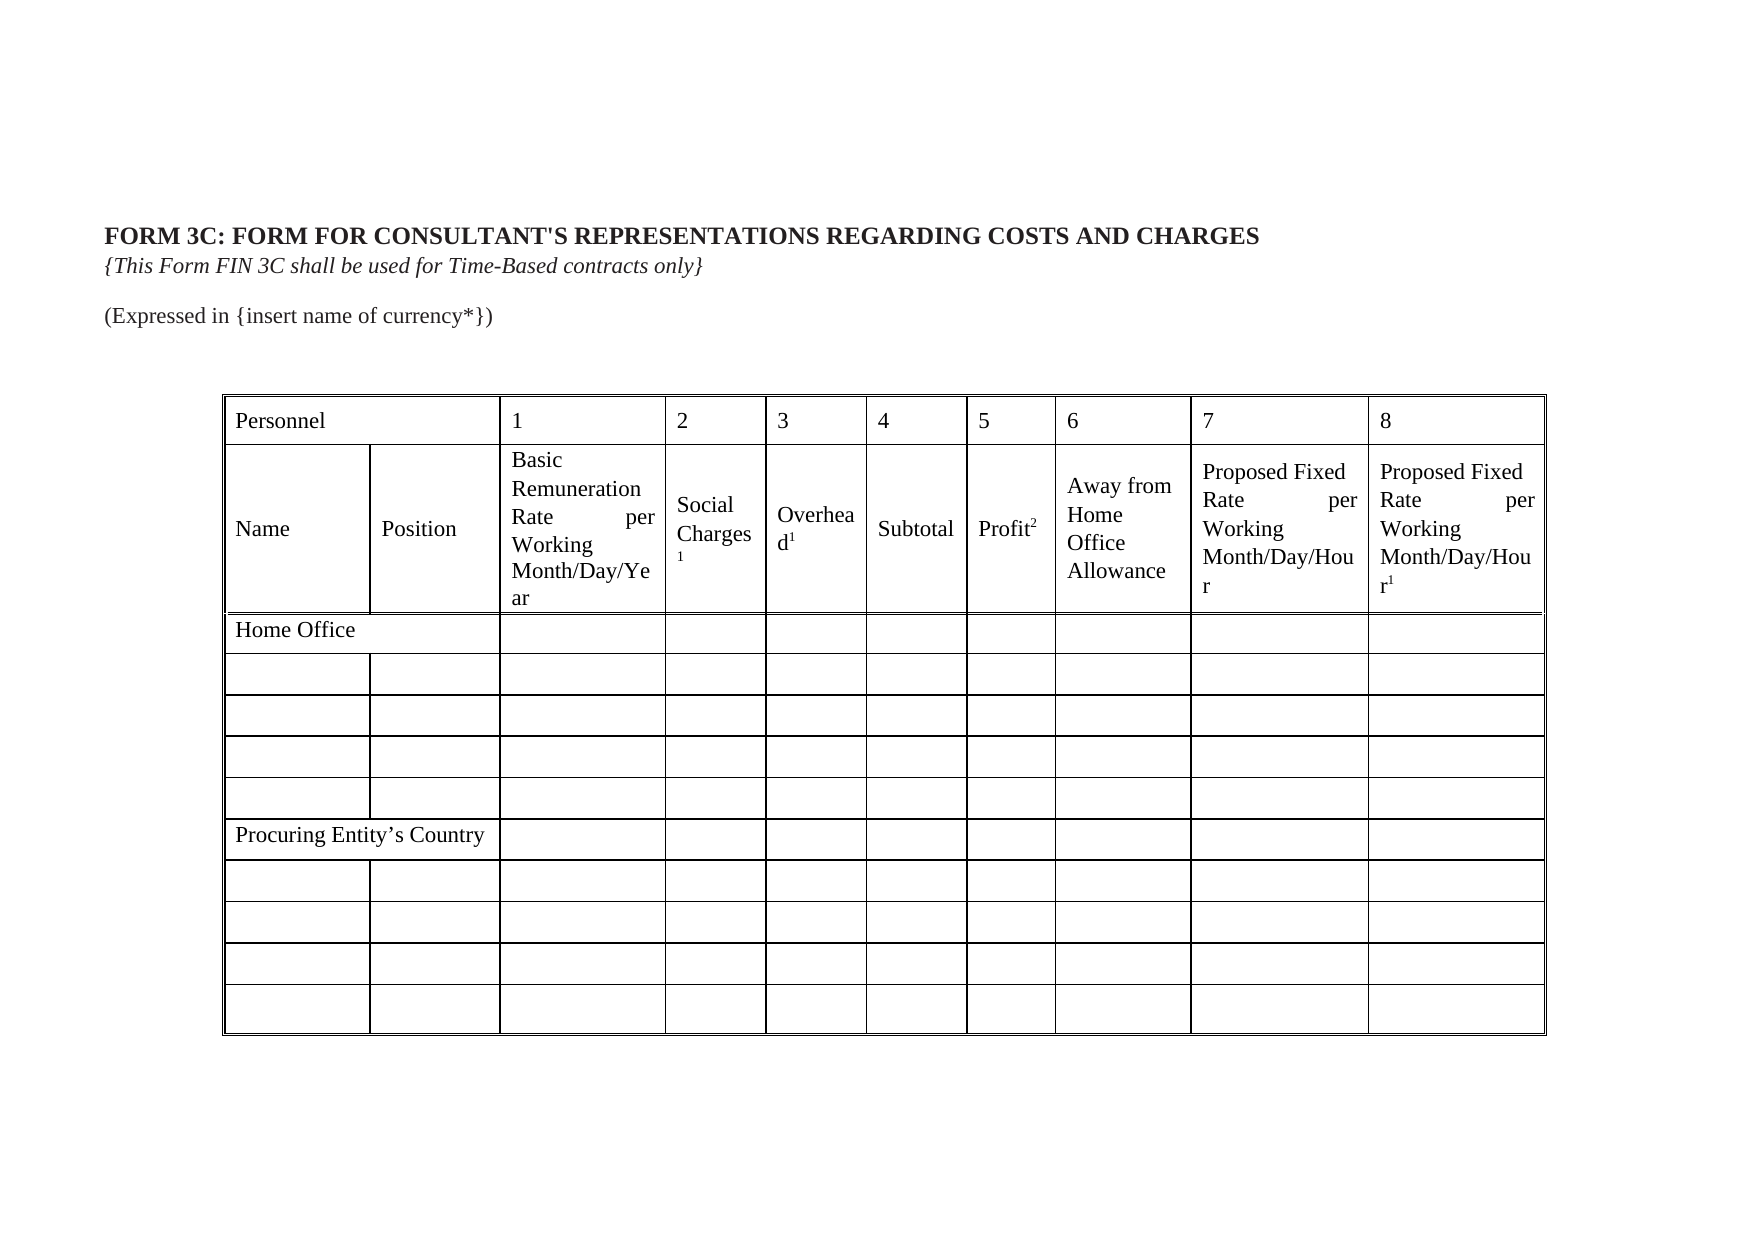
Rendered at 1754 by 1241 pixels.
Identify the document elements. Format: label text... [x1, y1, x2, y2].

table_header 6 [1056, 397, 1190, 444]
table_cell [1369, 778, 1544, 818]
table_cell [1056, 944, 1190, 983]
table_cell [1192, 615, 1368, 652]
table_cell [1056, 778, 1190, 818]
table_cell [1192, 944, 1368, 983]
table_cell [968, 820, 1055, 859]
table_header 1 [501, 397, 665, 444]
table_cell [1369, 985, 1544, 1033]
table_cell [1056, 985, 1190, 1033]
table_cell Home Office [224, 612, 499, 652]
table_header 7 [1192, 397, 1368, 444]
table_cell [1369, 944, 1544, 983]
table_cell [1192, 654, 1368, 694]
table_cell [867, 737, 966, 777]
table_cell [666, 696, 765, 735]
text (Expressed in {insert name of currency*}) [104, 303, 1591, 329]
table_cell [1056, 737, 1190, 777]
table_cell [371, 654, 499, 694]
table_cell [226, 902, 369, 942]
table_cell [867, 944, 966, 983]
table_cell [501, 902, 665, 942]
table_cell [371, 696, 499, 735]
table_cell [226, 737, 369, 777]
table_cell [501, 615, 665, 652]
table_cell [226, 778, 369, 818]
table_cell [1056, 861, 1190, 901]
table_cell [1369, 902, 1544, 942]
table_cell [371, 985, 499, 1033]
table_cell [1056, 820, 1190, 859]
table_cell [867, 654, 966, 694]
table_cell [1192, 902, 1368, 942]
table_cell [371, 944, 499, 983]
table_cell [501, 778, 665, 818]
table_cell [767, 696, 866, 735]
table_cell [1192, 861, 1368, 901]
table_header Personnel [226, 397, 499, 444]
table_cell [968, 615, 1055, 652]
table_cell [1369, 737, 1544, 777]
table_cell Social Charges 1 [666, 445, 765, 612]
table_cell [371, 861, 499, 901]
table_cell [968, 944, 1055, 983]
table_cell [1369, 612, 1546, 652]
subtitle FORM 3C: FORM FOR CONSULTANT'S REPRESENTATIONS REGARDING COSTS AND CHARGES [104, 221, 1604, 250]
table_cell [767, 737, 866, 777]
table_cell [867, 861, 966, 901]
table_cell [1056, 654, 1190, 694]
table_cell [1056, 902, 1190, 942]
table_cell [968, 778, 1055, 818]
table_cell [666, 737, 765, 777]
table_cell Proposed Fixed Rate per Working Month/Day/Hou r [1192, 445, 1368, 612]
table_cell [226, 654, 369, 694]
table_cell [1056, 696, 1190, 735]
table_cell [867, 985, 966, 1033]
table_cell [1192, 778, 1368, 818]
table_cell Profit2 [968, 445, 1055, 612]
table_cell Proposed Fixed Rate per Working Month/Day/Hou r1 [1369, 445, 1544, 612]
table_cell [226, 861, 369, 901]
table_header 2 [666, 397, 765, 444]
table_cell [666, 902, 765, 942]
table_cell [1369, 654, 1544, 694]
table_cell [501, 944, 665, 983]
table_cell [867, 820, 966, 859]
table_cell [1369, 696, 1544, 735]
table_cell [968, 654, 1055, 694]
table_cell Subtotal [867, 445, 966, 612]
table_cell [501, 696, 665, 735]
table_cell [1369, 820, 1544, 859]
table_header 3 [767, 397, 866, 444]
table_cell Procuring Entity’s Country [226, 820, 499, 859]
table_cell [867, 615, 966, 652]
table_cell [1192, 696, 1368, 735]
table_cell [226, 985, 369, 1033]
table_cell [666, 778, 765, 818]
table_cell [867, 902, 966, 942]
table_cell [666, 654, 765, 694]
table_cell [371, 737, 499, 777]
table_cell Away from Home Office Allowance [1056, 445, 1190, 612]
table_cell [371, 778, 499, 818]
table_cell [767, 778, 866, 818]
table_cell [226, 944, 369, 983]
table_header 4 [867, 397, 966, 444]
table_cell [1192, 737, 1368, 777]
table_header 8 [1369, 397, 1544, 444]
table_cell [371, 902, 499, 942]
table_cell [666, 944, 765, 983]
table_cell [968, 861, 1055, 901]
table_cell [767, 654, 866, 694]
table_cell [767, 615, 866, 652]
table_cell [867, 696, 966, 735]
table_cell Overhea d1 [767, 445, 866, 612]
table_cell [666, 615, 765, 652]
table_cell [1369, 861, 1544, 901]
table_cell [1192, 820, 1368, 859]
table_cell [767, 944, 866, 983]
table_cell Basic Remuneration Rate per Working Month/Day/Ye ar [501, 445, 665, 612]
table_cell Name [226, 445, 369, 612]
table_cell [767, 985, 866, 1033]
text {This Form FIN 3C shall be used for Time-Based contracts only} [104, 253, 1592, 279]
table_cell [968, 985, 1055, 1033]
table_cell [1056, 615, 1190, 652]
table_cell [767, 820, 866, 859]
table_cell [1192, 985, 1368, 1033]
table_cell [501, 654, 665, 694]
table_cell [666, 985, 765, 1033]
table_cell [767, 861, 866, 901]
table_cell [666, 820, 765, 859]
table_cell Position [371, 445, 499, 612]
table_cell [501, 985, 665, 1033]
table_cell [968, 696, 1055, 735]
table_cell [666, 861, 765, 901]
table_cell [968, 902, 1055, 942]
table_cell [226, 696, 369, 735]
table_cell [867, 778, 966, 818]
table_header 5 [968, 397, 1055, 444]
table_cell [968, 737, 1055, 777]
table_cell [501, 820, 665, 859]
table_cell [767, 902, 866, 942]
table_cell [501, 861, 665, 901]
table_cell [501, 737, 665, 777]
